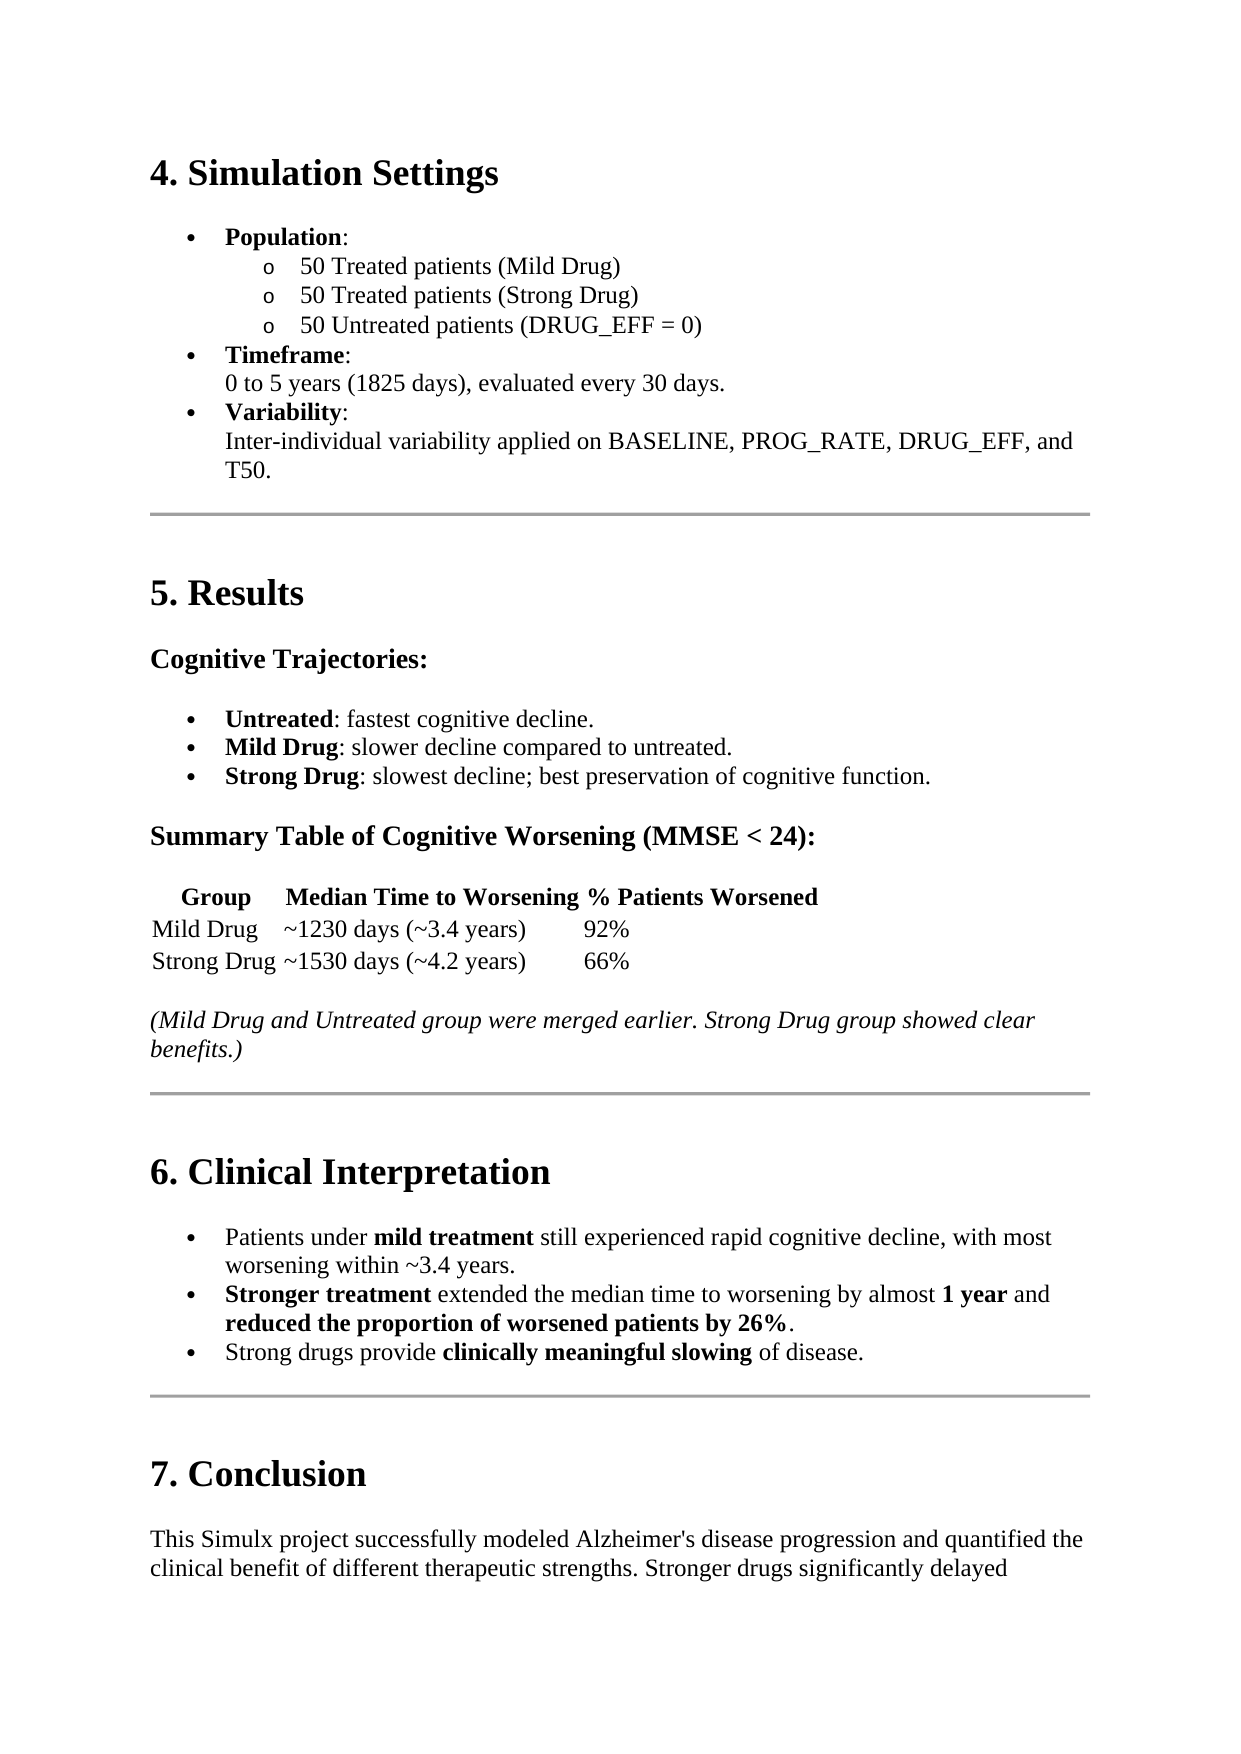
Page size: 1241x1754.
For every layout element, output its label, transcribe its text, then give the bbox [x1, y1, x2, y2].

list Timeframe: 0 to 5 years (1825 days), evaluated every 30 days. [187, 340, 1090, 397]
list Mild Drug: slower decline compared to untreated. [187, 732, 1090, 761]
table_cell ~1230 days (~3.4 years) [282, 913, 582, 944]
list 50 Treated patients (Mild Drug) [262, 251, 1090, 281]
list Population: [187, 222, 1090, 251]
text Summary Table of Cognitive Worsening (MMSE < 24): [150, 819, 1090, 852]
table_cell Strong Drug [150, 945, 282, 976]
table_cell Mild Drug [150, 913, 282, 944]
text 5. Results [150, 570, 1090, 613]
list 50 Untreated patients (DRUG_EFF = 0) [262, 310, 1090, 340]
text 4. Simulation Settings [150, 150, 1090, 193]
list Stronger treatment extended the median time to worsening by almost 1 year and reduced the proportion of worsened patients by 26%. [187, 1279, 1090, 1337]
table_cell 92% [582, 913, 822, 944]
table_header % Patients Worsened [582, 881, 822, 913]
list Strong drugs provide clinically meaningful slowing of disease. [187, 1337, 1090, 1365]
text 7. Conclusion [150, 1452, 1090, 1495]
text Cognitive Trajectories: [150, 642, 1090, 674]
table_header Median Time to Worsening [282, 881, 582, 913]
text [150, 1524, 1090, 1582]
table_header Group [150, 881, 282, 913]
table_cell 66% [582, 945, 822, 976]
list Strong Drug: slowest decline; best preservation of cognitive function. [187, 761, 1090, 790]
list Variability: Inter-individual variability applied on BASELINE, PROG_RATE, DRUG_EFF, and T50. [187, 397, 1090, 483]
text (Mild Drug and Untreated group were merged earlier. Strong Drug group showed clear benefits.) [150, 1006, 1090, 1063]
list 50 Treated patients (Strong Drug) [262, 281, 1090, 310]
text 6. Clinical Interpretation [150, 1149, 1090, 1192]
table_cell ~1530 days (~4.2 years) [282, 945, 582, 976]
list Untreated: fastest cognitive decline. [187, 704, 1090, 732]
list Patients under mild treatment still experienced rapid cognitive decline, with most worsening within ~3.4 years. [187, 1222, 1090, 1279]
